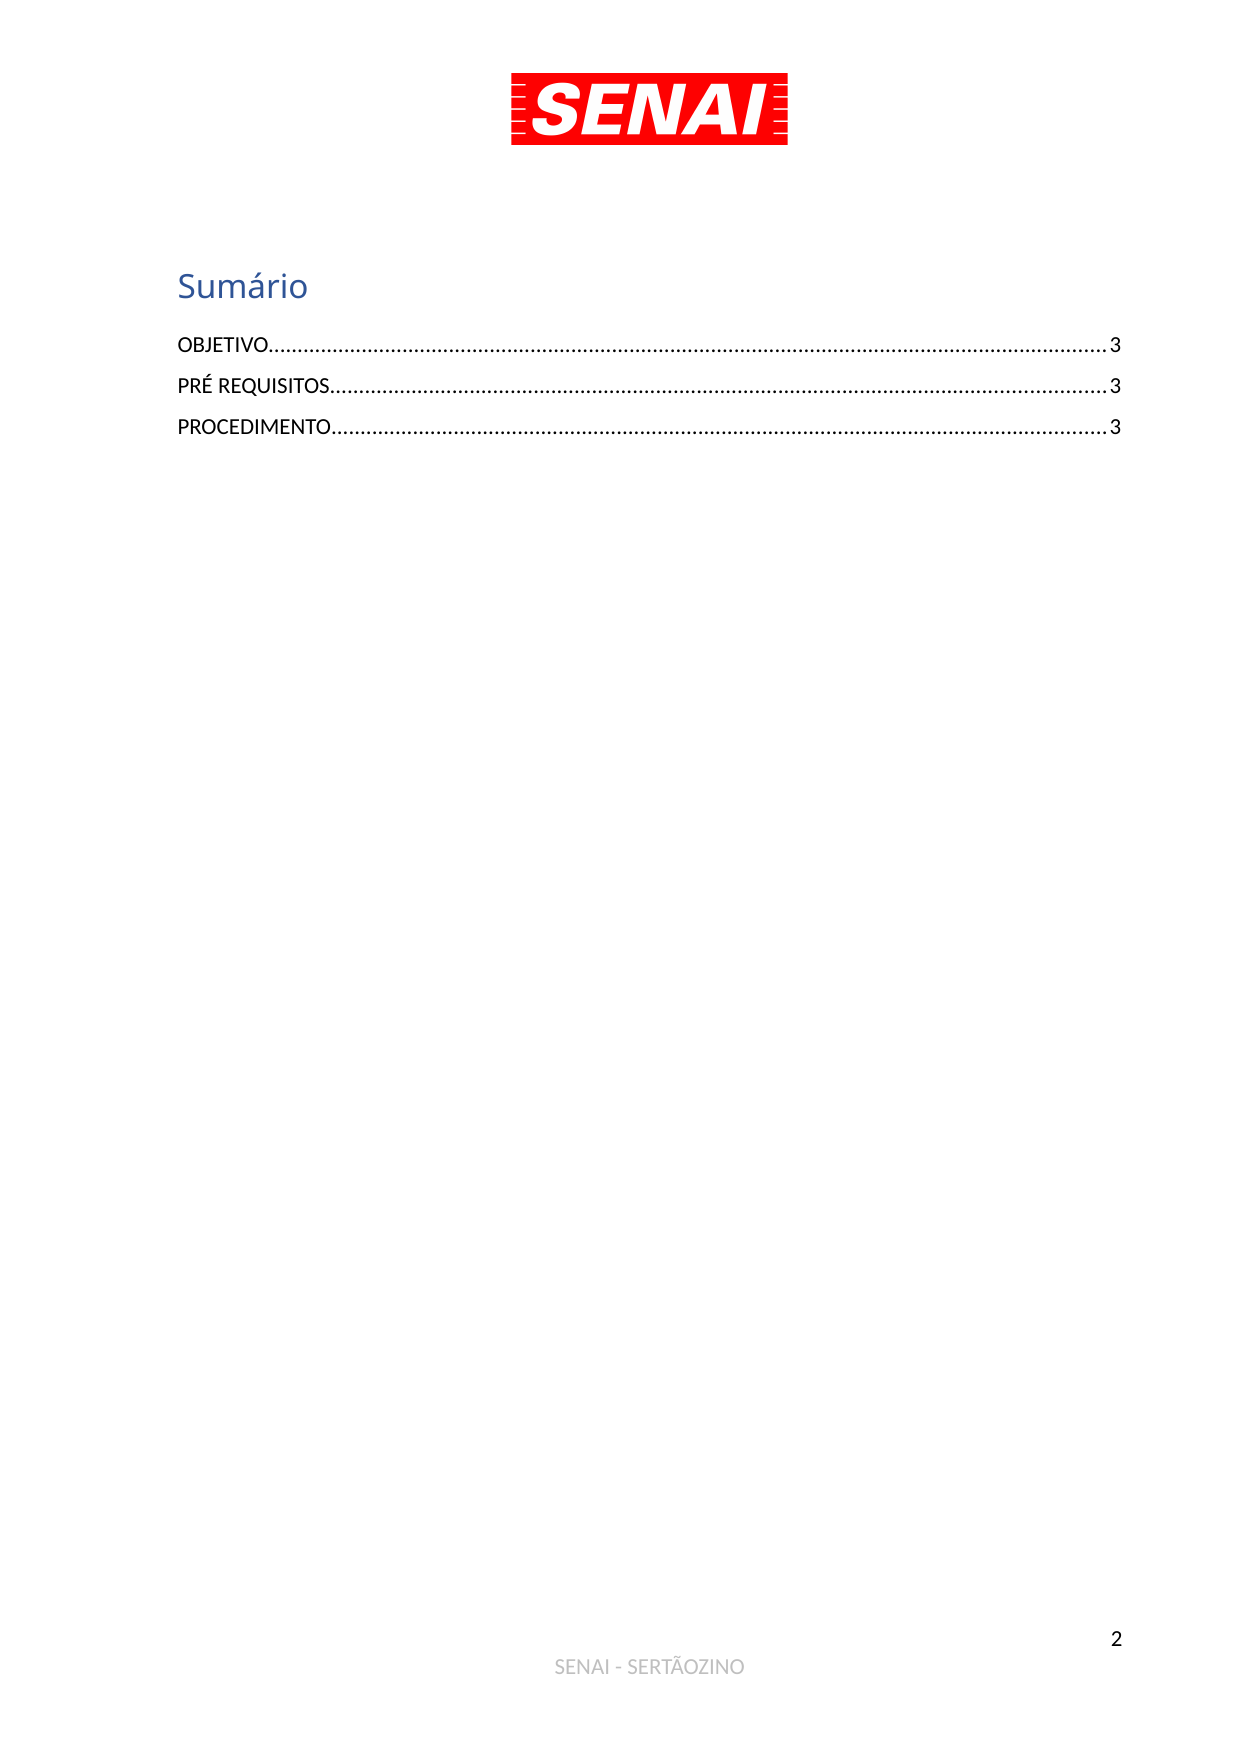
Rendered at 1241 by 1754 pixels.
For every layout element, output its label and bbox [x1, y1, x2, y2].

picture [511, 73, 788, 145]
